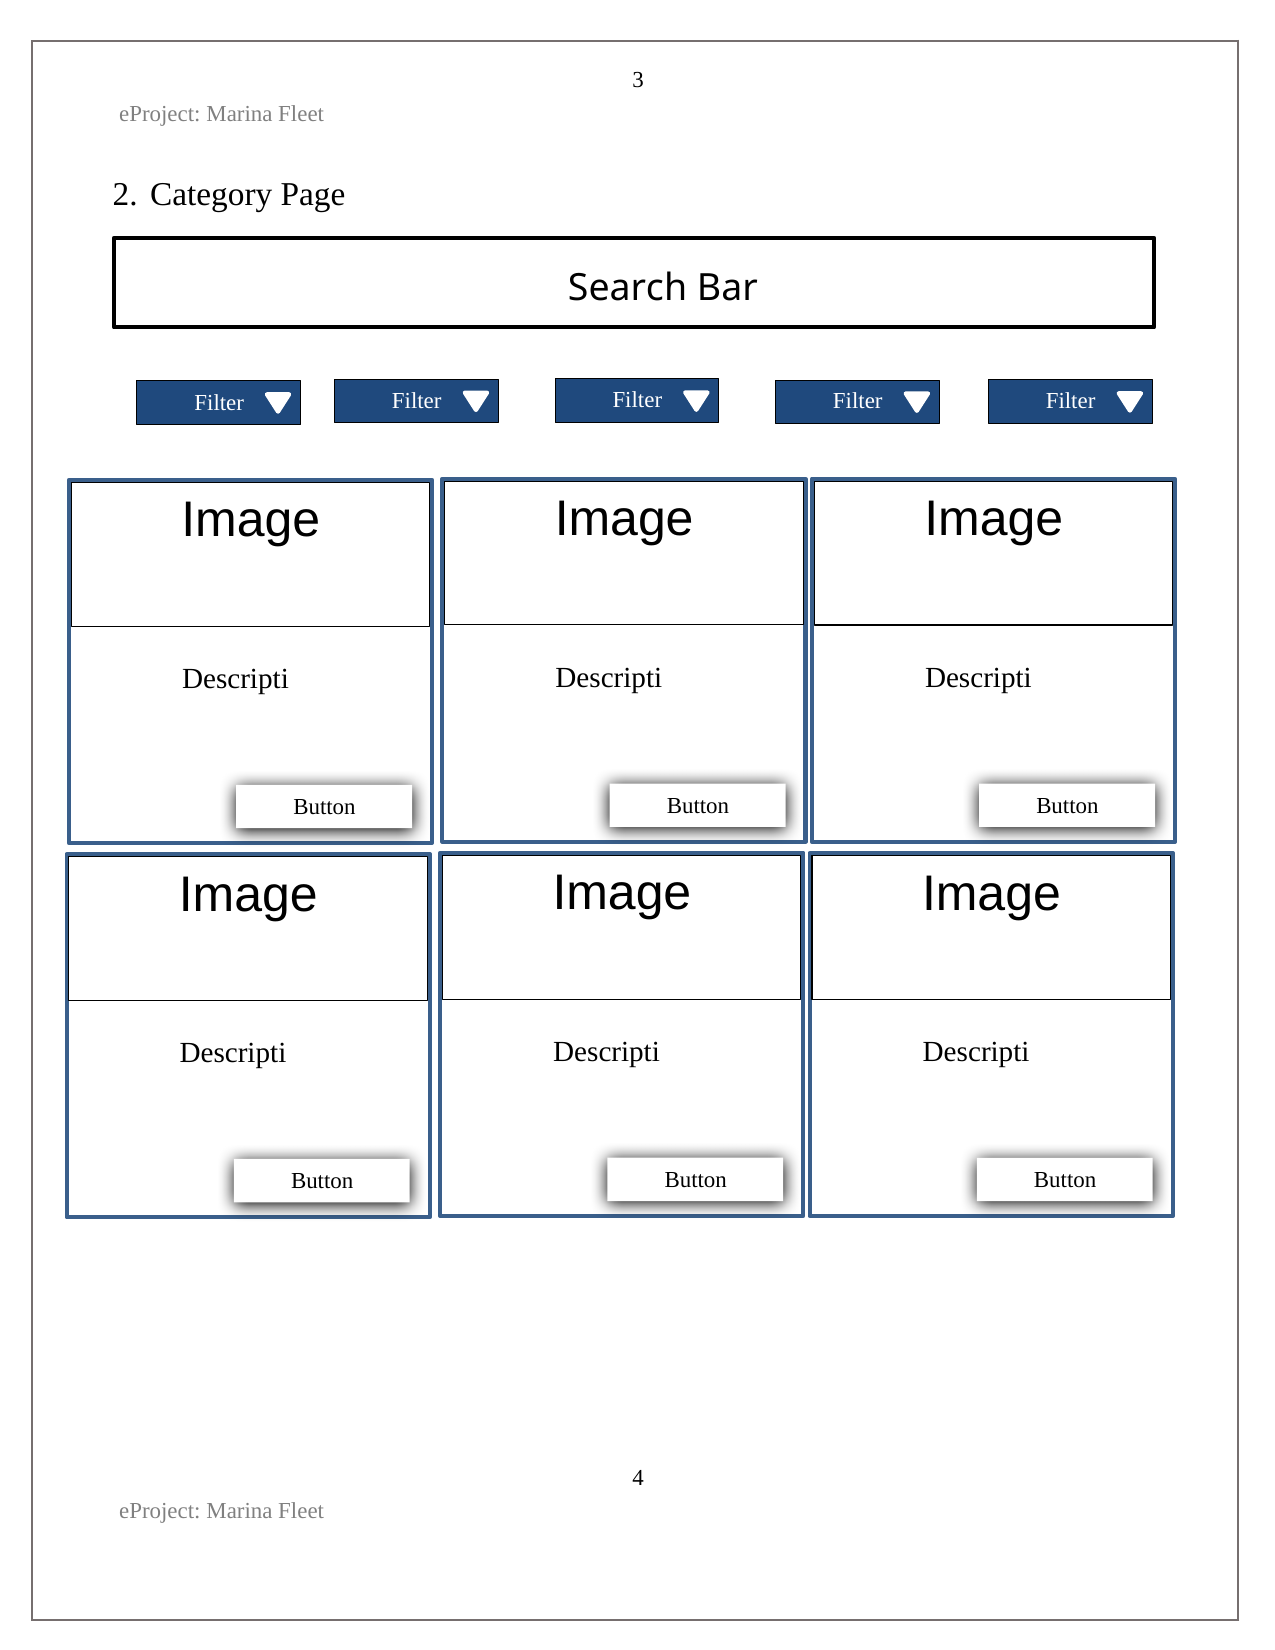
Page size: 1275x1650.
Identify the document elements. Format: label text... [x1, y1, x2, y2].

text eProject: Marina Fleet [111, 1497, 332, 1523]
list Category Page [112, 174, 1210, 213]
text eProject: Marina Fleet [111, 99, 332, 126]
text 4 [69, 1464, 1207, 1490]
text 3 [69, 66, 1207, 92]
